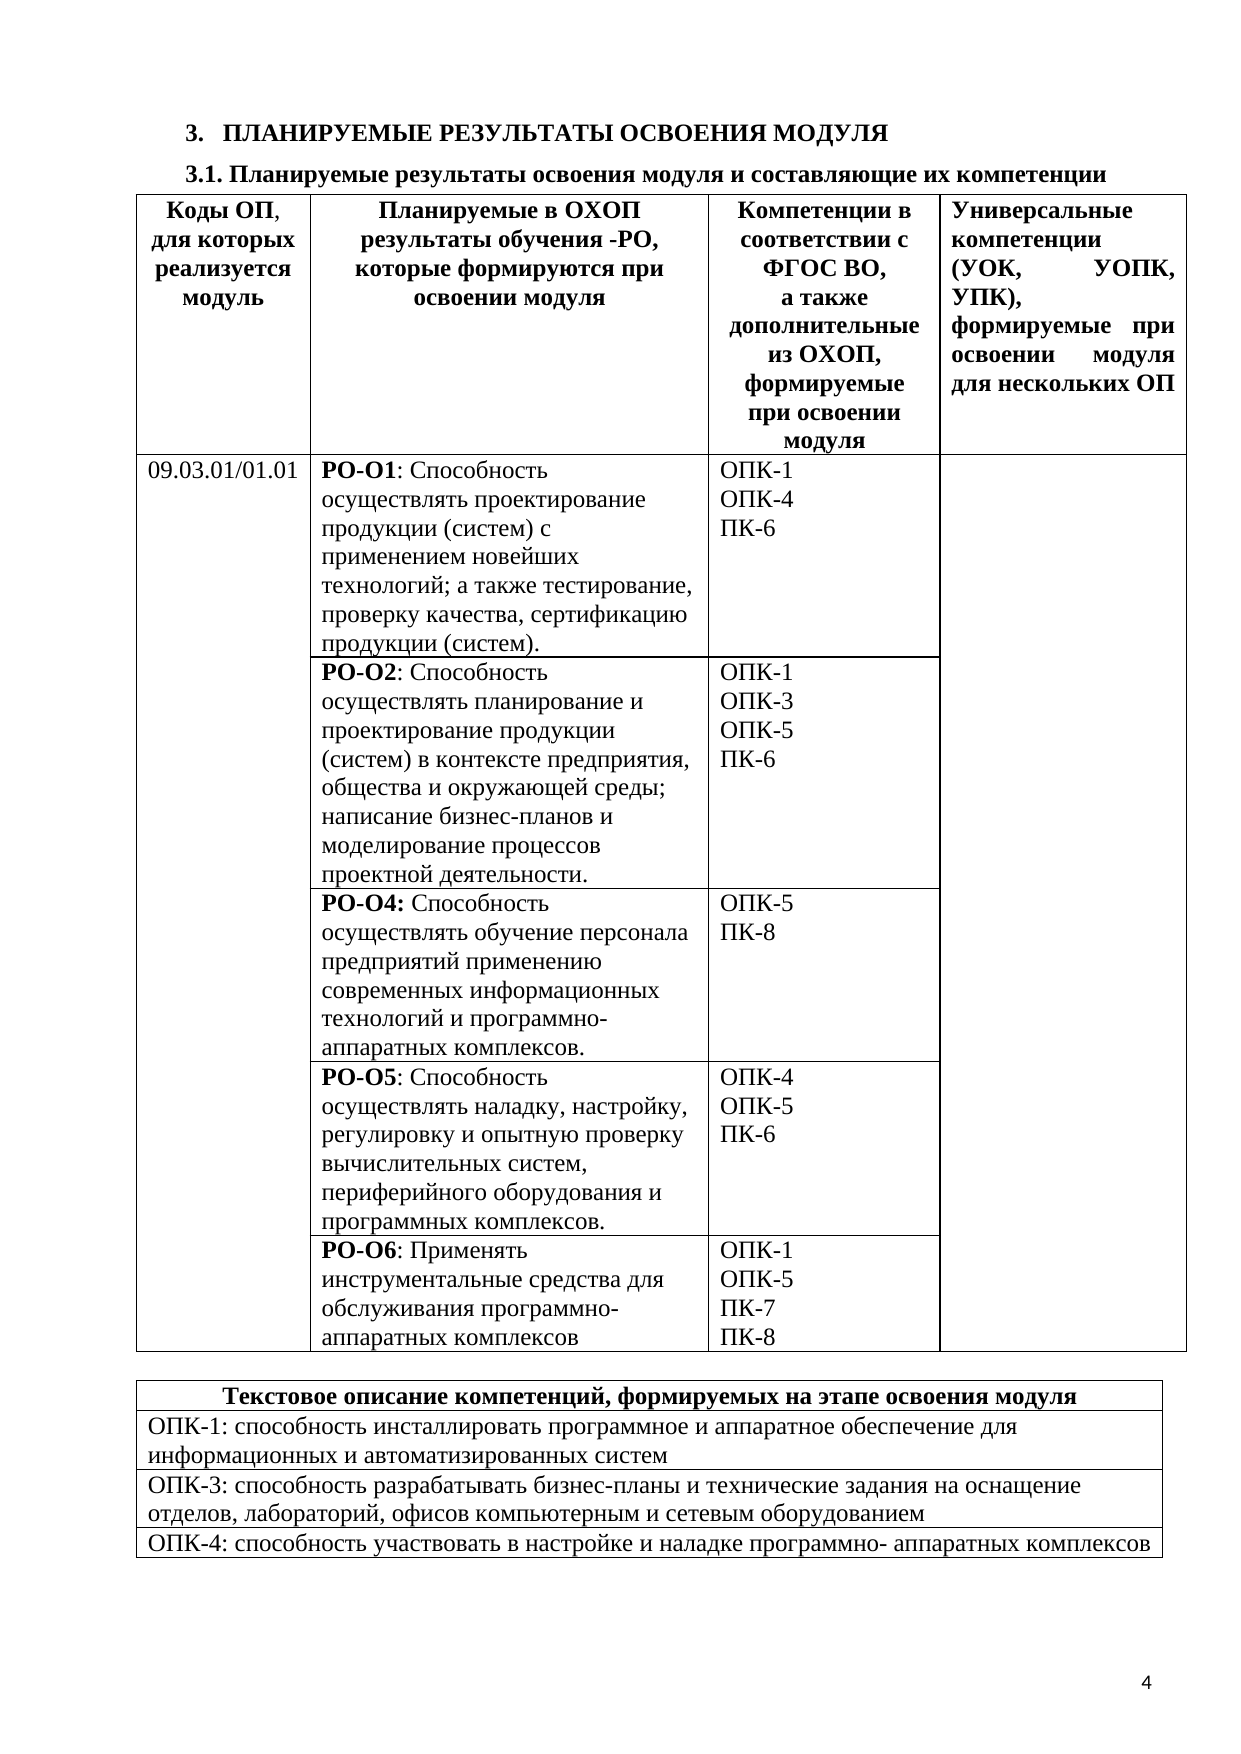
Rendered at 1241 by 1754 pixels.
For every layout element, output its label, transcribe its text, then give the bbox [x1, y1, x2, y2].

table_header Планируемые в ОХОП результаты обучения -РО, которые формируются при освоении модуля [311, 195, 708, 454]
table_cell ОПК-3: способность разрабатывать бизнес-планы и технические задания на оснащение отделов, лабораторий, офисов компьютерным и сетевым оборудованием [137, 1470, 1162, 1527]
table_cell РО-О4: Способность осуществлять обучение персонала предприятий применению современных информационных технологий и программно-аппаратных комплексов. [311, 889, 708, 1061]
table_cell РО-О6: Применять инструментальные средства для обслуживания программно-аппаратных комплексов [311, 1236, 708, 1351]
table_cell [941, 455, 1186, 1351]
table_header Компетенции в соответствии с ФГОС ВО, а также дополнительные из ОХОП, формируемые при освоении модуля [709, 195, 939, 454]
table_header Универсальные компетенции (УОК, УОПК, УПК), формируемые при освоении модуля для нескольких ОП [941, 195, 1186, 454]
table_header Текстовое описание компетенций, формируемых на этапе освоения модуля [137, 1381, 1162, 1410]
subtitle ПЛАНИРУЕМЫЕ РЕЗУЛЬТАТЫ ОСВОЕНИЯ МОДУЛЯ [185, 118, 1152, 147]
table_cell ОПК-1 ОПК-4 ПК-6 [709, 455, 939, 656]
list Планируемые результаты освоения модуля и составляющие их компетенции [185, 159, 1152, 188]
table_cell РО-О5: Способность осуществлять наладку, настройку, регулировку и опытную проверку вычислительных систем, периферийного оборудования и программных комплексов. [311, 1062, 708, 1234]
table_cell ОПК-1 ОПК-5 ПК-7 ПК-8 [709, 1236, 939, 1351]
table_cell ОПК-5 ПК-8 [709, 889, 939, 1061]
table_cell ОПК-1: способность инсталлировать программное и аппаратное обеспечение для информационных и автоматизированных систем [137, 1411, 1162, 1469]
table_header Коды ОП, для которых реализуется модуль [137, 195, 310, 454]
table_cell РО-O1: Способность осуществлять проектирование продукции (систем) с применением новейших технологий; а также тестирование, проверку качества, сертификацию продукции (систем). [311, 455, 708, 656]
table_cell ОПК-4 ОПК-5 ПК-6 [709, 1062, 939, 1234]
table_cell 09.03.01/01.01 [137, 455, 310, 1351]
table_cell РО-O2: Способность осуществлять планирование и проектирование продукции (систем) в контексте предприятия, общества и окружающей среды; написание бизнес-планов и моделирование процессов проектной деятельности. [311, 658, 708, 887]
table_cell ОПК-1 ОПК-3 ОПК-5 ПК-6 [709, 658, 939, 887]
table_cell ОПК-4: способность участвовать в настройке и наладке программно- аппаратных комплексов [137, 1528, 1162, 1557]
